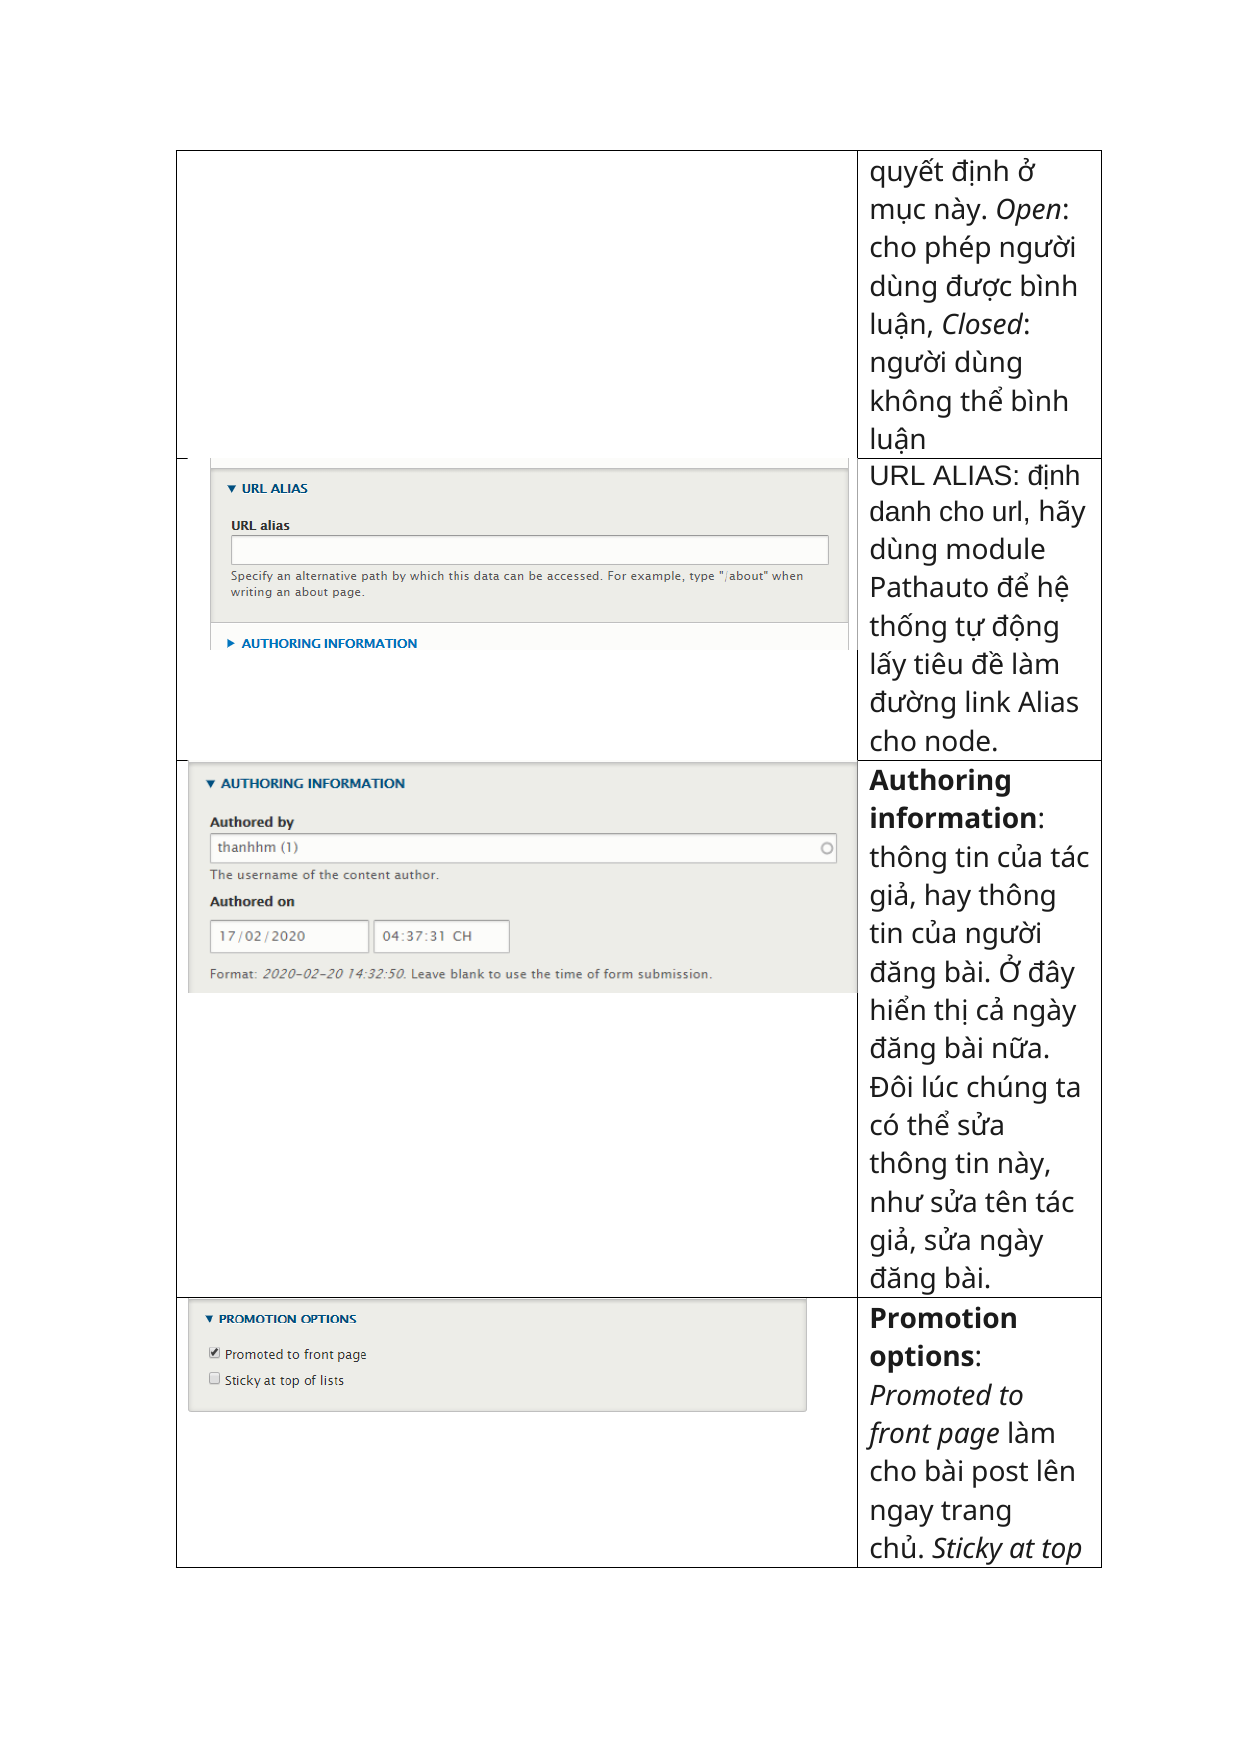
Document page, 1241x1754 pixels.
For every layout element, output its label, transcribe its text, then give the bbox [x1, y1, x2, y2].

table_cell [177, 761, 857, 1297]
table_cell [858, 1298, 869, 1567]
table_cell [177, 459, 857, 759]
picture [187, 760, 858, 993]
table_cell URL ALIAS: định danh cho url, hãy dùng module Pathauto để hệ thống tự động lấy tiêu đề làm đường link Alias cho node. [858, 459, 1101, 759]
picture [187, 458, 858, 650]
table_cell [177, 1298, 857, 1567]
picture [187, 1298, 810, 1421]
table_cell [177, 151, 857, 458]
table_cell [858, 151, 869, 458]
table_cell Authoring information: thông tin của tác giả, hay thông tin của người đăng bài. Ở đây hiển thị cả ngày đăng bài nữa. Đôi lúc chúng ta có thể sửa thông tin này, như sửa tên tác giả, sửa ngày đăng bài. [991, 761, 1101, 1297]
